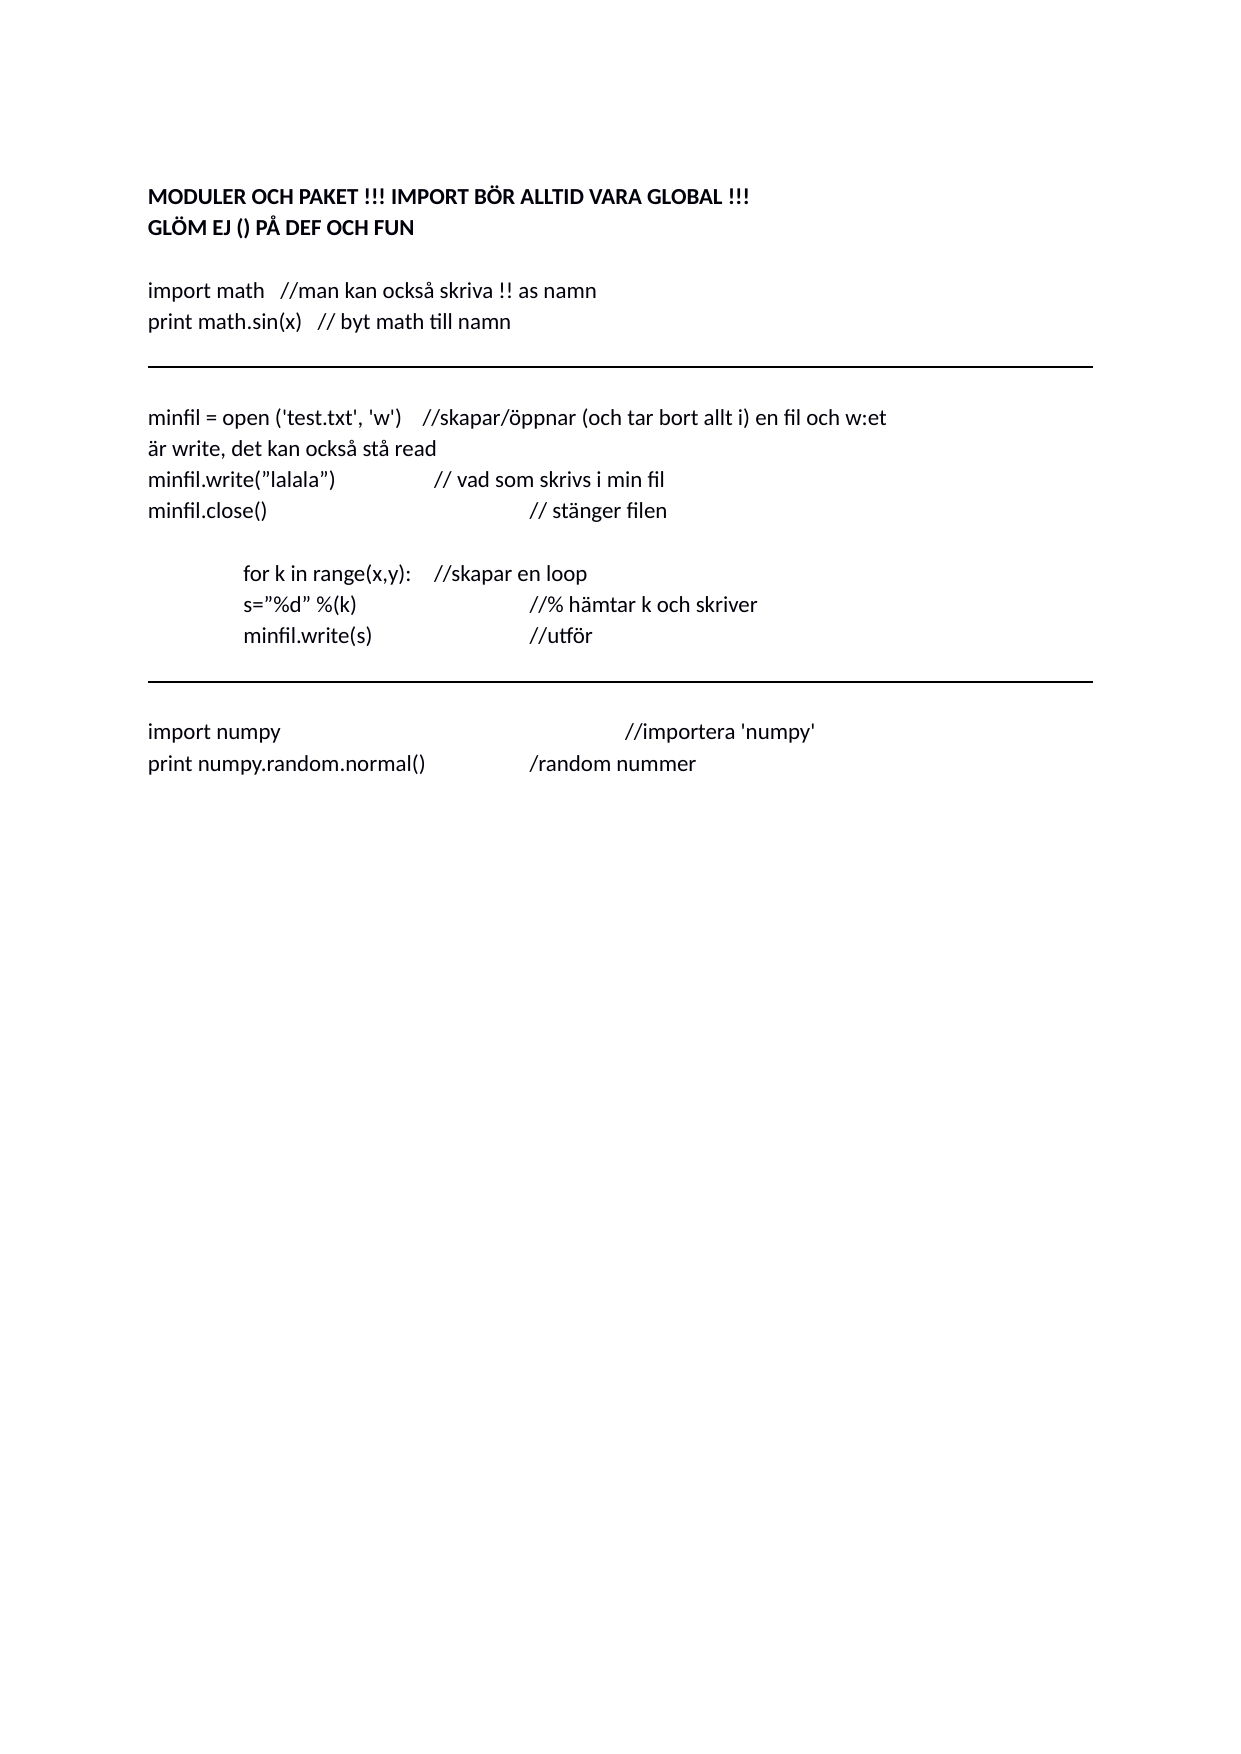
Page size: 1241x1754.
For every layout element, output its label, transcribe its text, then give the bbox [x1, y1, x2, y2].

text for k in range(x,y): //skapar en loop [148, 556, 1093, 587]
text MODULER OCH PAKET !!! IMPORT BÖR ALLTID VARA GLOBAL !!! [148, 179, 1093, 210]
text print numpy.random.normal() /random nummer [148, 746, 1093, 777]
text minfil.write(s) //utför [148, 618, 1093, 650]
text GLÖM EJ () PÅ DEF OCH FUN [148, 210, 1093, 241]
text minfil.close() // stänger filen [148, 493, 1093, 525]
text s=”%d” %(k) //% hämtar k och skriver [148, 587, 1093, 618]
text print math.sin(x) // byt math till namn [148, 304, 1093, 335]
text import math //man kan också skriva !! as namn [148, 273, 1093, 304]
text minfil = open ('test.txt', 'w') //skapar/öppnar (och tar bort allt i) en fil och w:et är write, det kan också stå read [148, 400, 1093, 462]
text import numpy //importera 'numpy' [148, 714, 1093, 746]
text minfil.write(”lalala”) // vad som skrivs i min fil [148, 462, 1093, 493]
